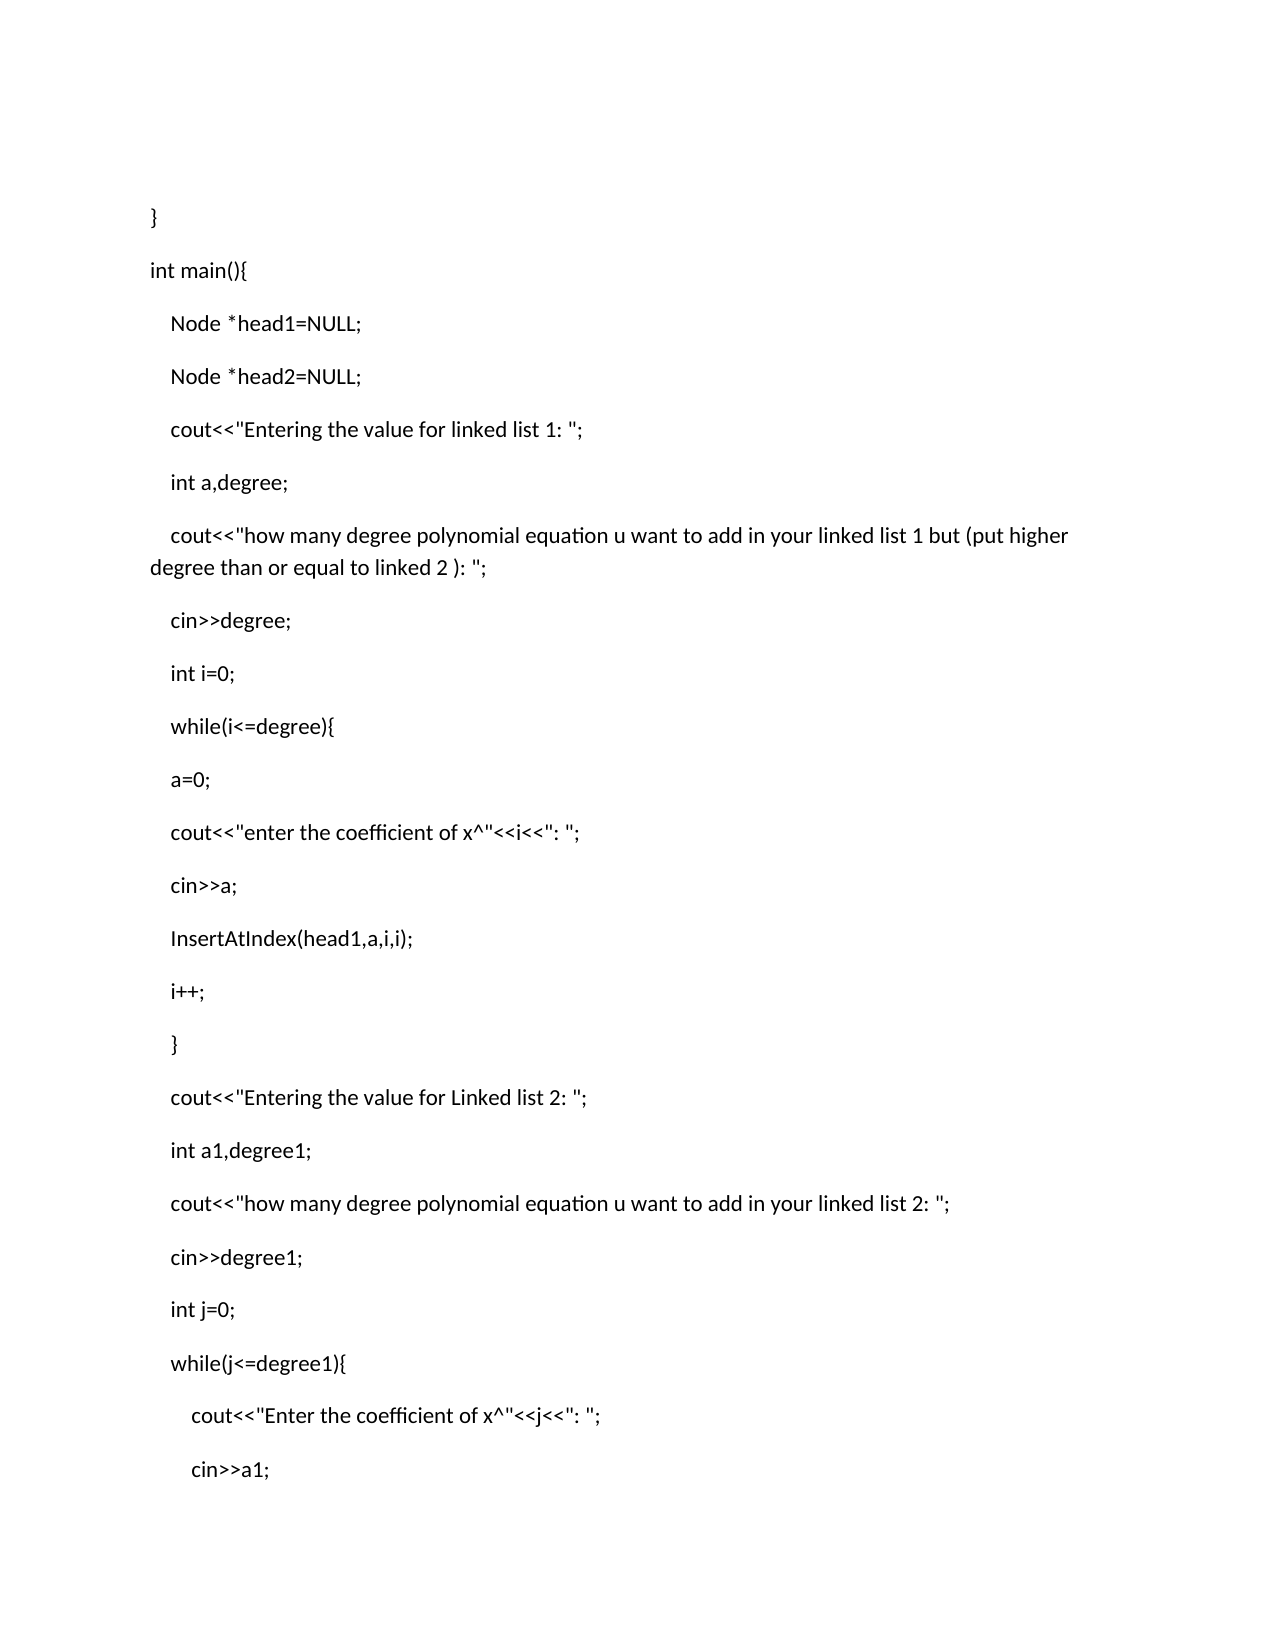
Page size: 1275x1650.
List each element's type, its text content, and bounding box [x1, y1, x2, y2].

text } [150, 203, 1125, 231]
text Node *head2=NULL; [150, 362, 1125, 390]
text int a1,degree1; [150, 1137, 1125, 1164]
text cin>>a; [150, 871, 1125, 899]
text cin>>degree1; [150, 1243, 1125, 1271]
text Node *head1=NULL; [150, 309, 1125, 337]
text a=0; [150, 765, 1125, 793]
text cout<<"Enter the coefficient of x^"<<j<<": "; [150, 1402, 1125, 1430]
text int j=0; [150, 1296, 1125, 1324]
text cout<<"Entering the value for linked list 1: "; [150, 415, 1125, 443]
text } [150, 1031, 1125, 1058]
text int a,degree; [150, 468, 1125, 496]
text InsertAtIndex(head1,a,i,i); [150, 924, 1125, 952]
text cout<<"how many degree polynomial equation u want to add in your linked list 1 but (put higher degree than or equal to linked 2 ): "; [150, 521, 1125, 581]
text while(j<=degree1){ [150, 1349, 1125, 1377]
text int main(){ [150, 256, 1125, 284]
text i++; [150, 977, 1125, 1006]
text cout<<"Entering the value for Linked list 2: "; [150, 1083, 1125, 1112]
text cout<<"enter the coefficient of x^"<<i<<": "; [150, 818, 1125, 846]
text cin>>degree; [150, 606, 1125, 634]
text cout<<"how many degree polynomial equation u want to add in your linked list 2: "; [150, 1189, 1125, 1218]
text while(i<=degree){ [150, 712, 1125, 740]
text int i=0; [150, 659, 1125, 687]
text cin>>a1; [150, 1455, 1125, 1483]
